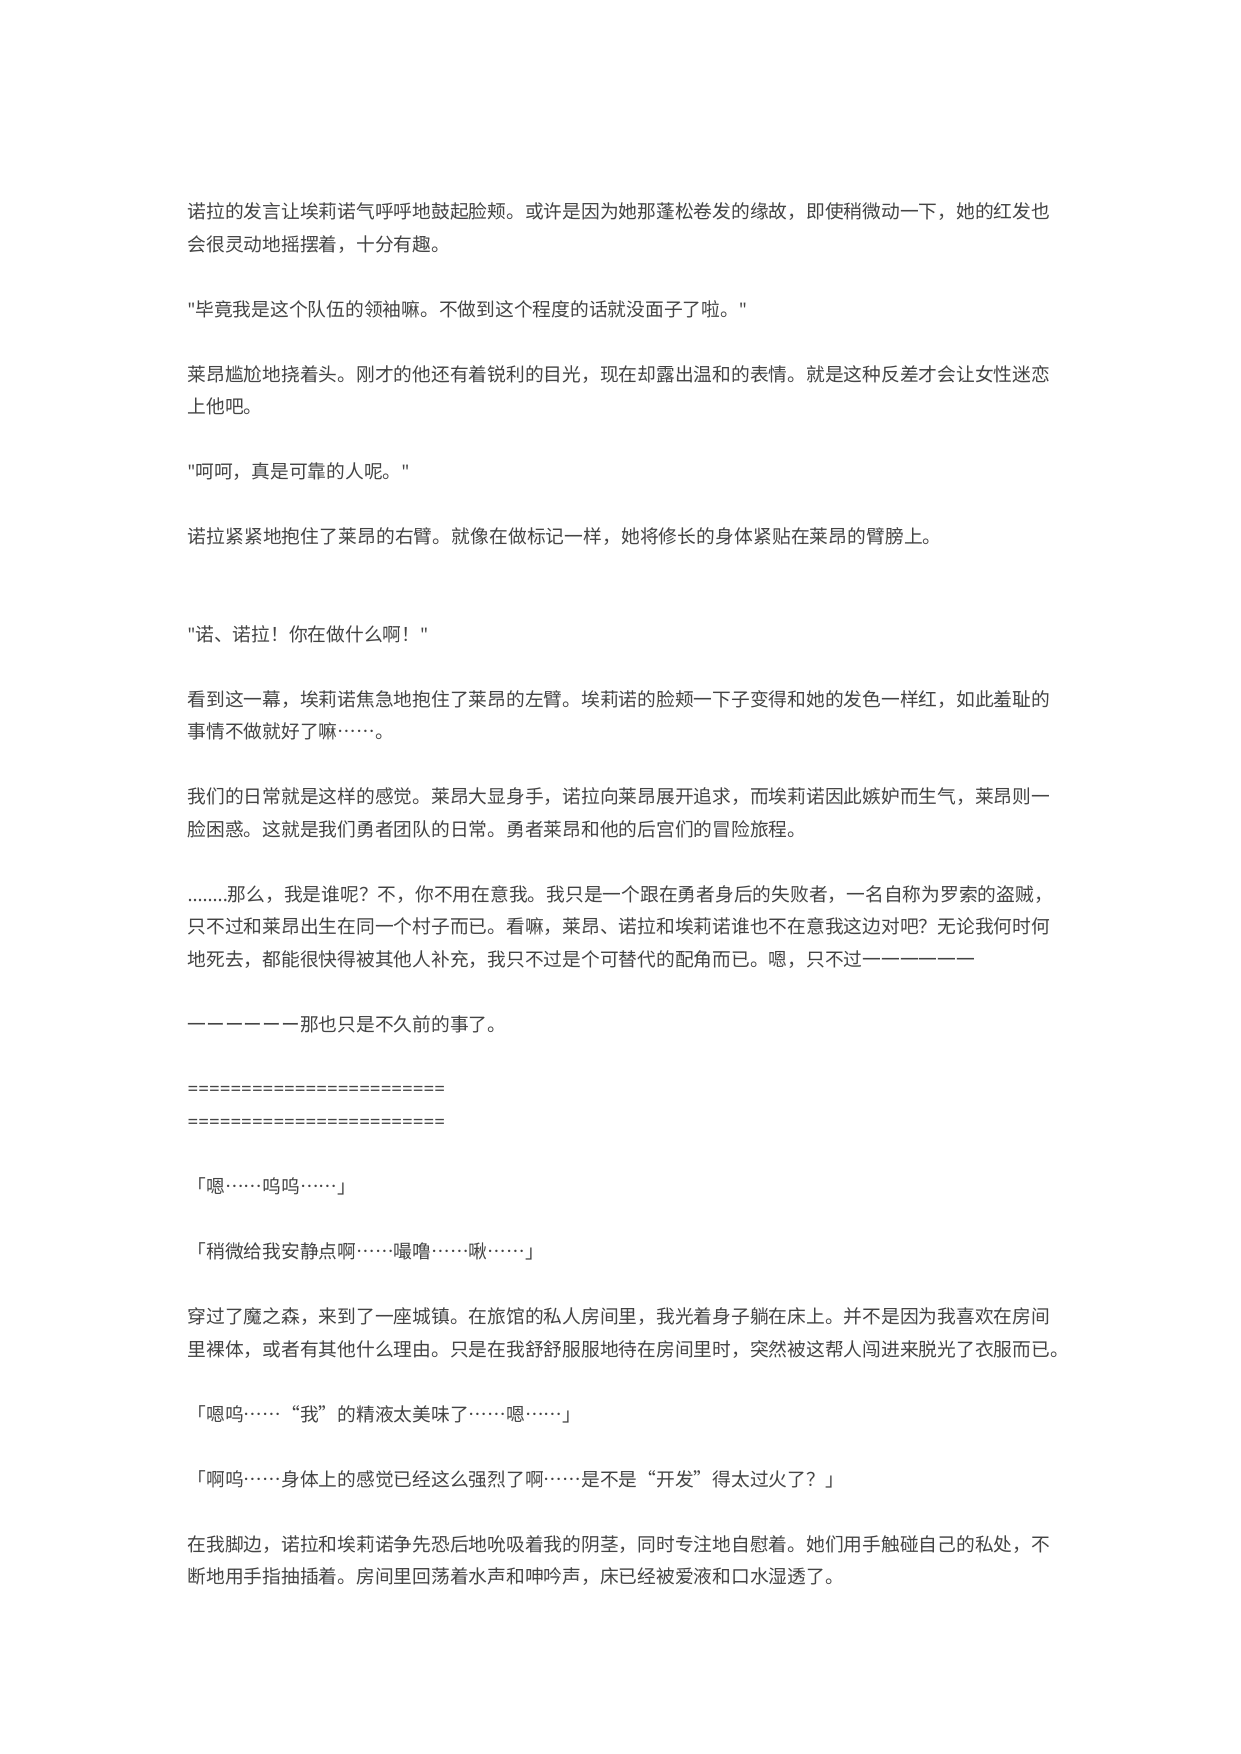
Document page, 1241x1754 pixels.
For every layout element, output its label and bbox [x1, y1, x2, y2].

text [187, 162, 1053, 1592]
